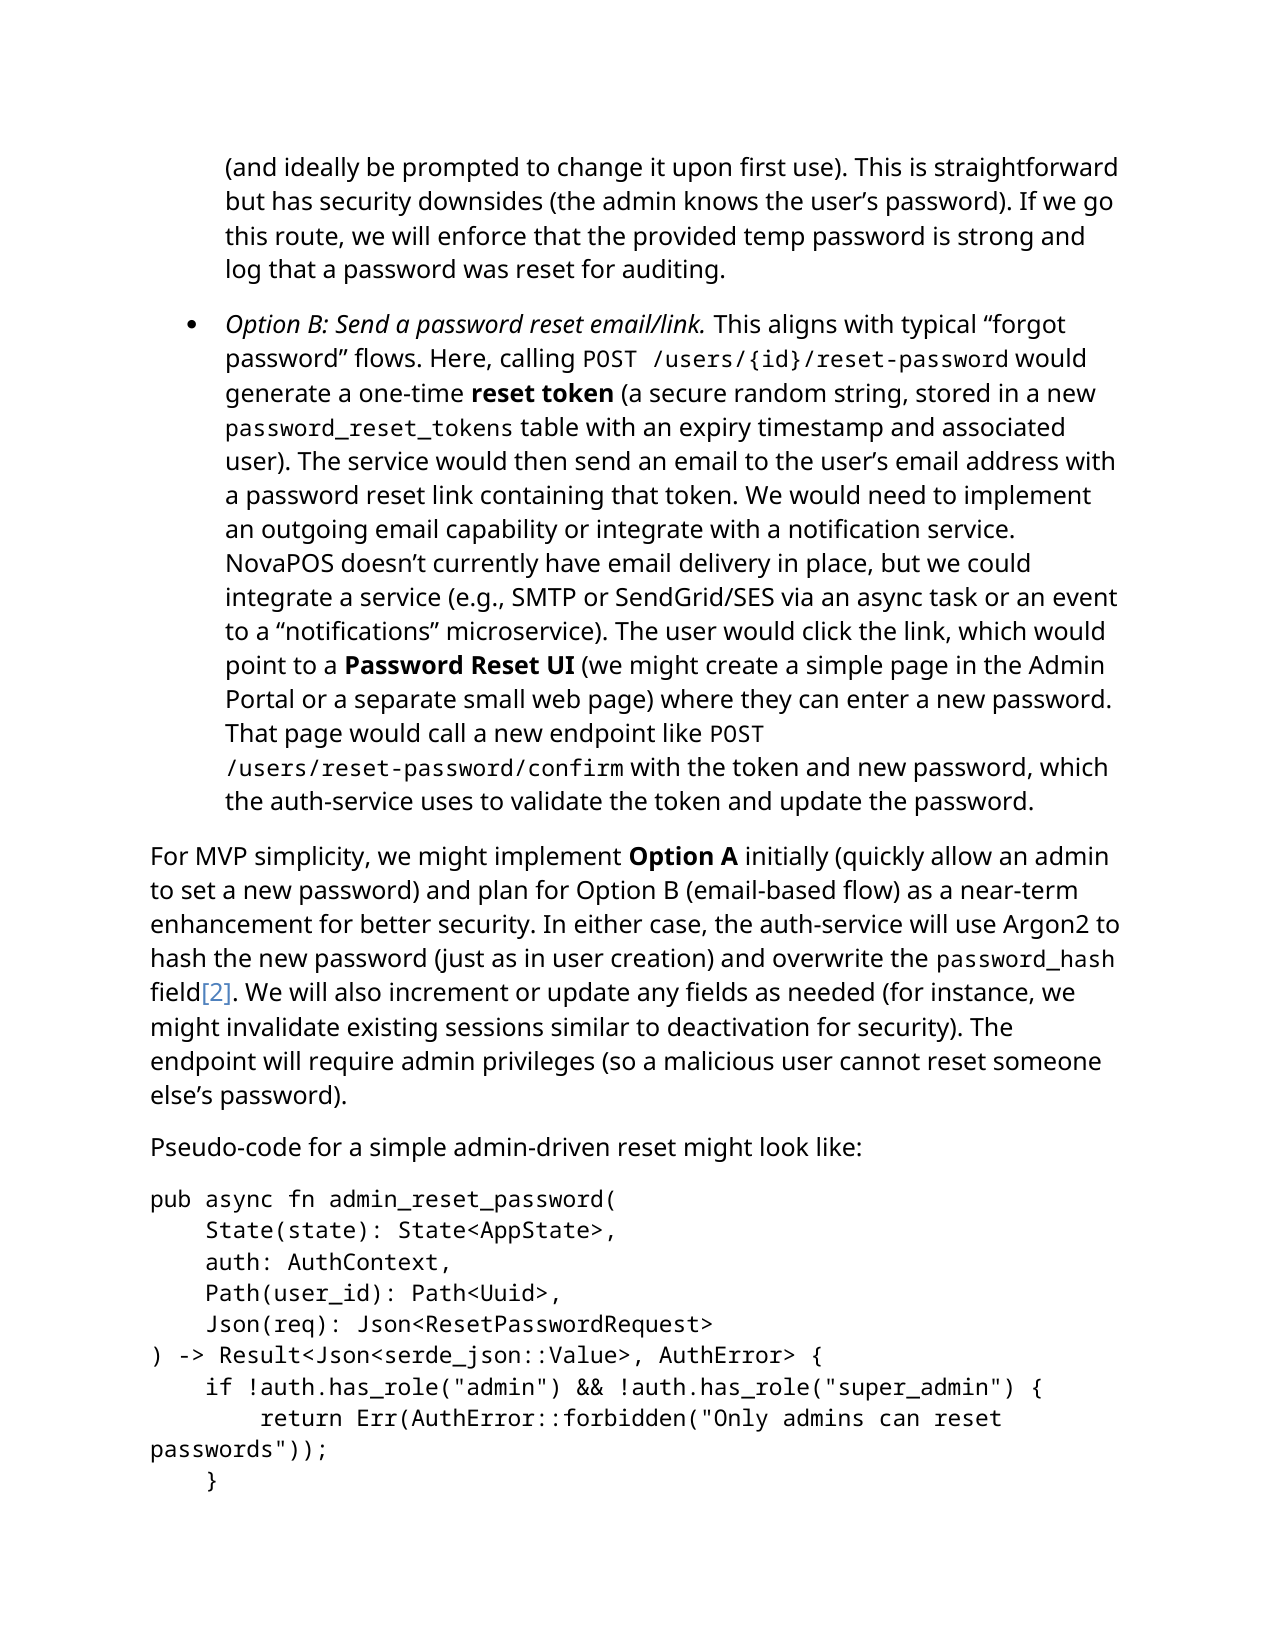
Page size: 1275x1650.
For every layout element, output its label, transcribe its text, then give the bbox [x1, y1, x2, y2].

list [187, 150, 1125, 286]
text Pseudo-code for a simple admin-driven reset might look like: [150, 1130, 1125, 1164]
list Option B: Send a password reset email/link. This aligns with typical “forgot password” flows. Here, calling POST /users/{id}/reset-password would generate a one-time reset token (a secure random string, stored in a new password_reset_tokens table with an expiry timestamp and associated user). The service would then send an email to the user’s email address with a password reset link containing that token. We would need to implement an outgoing email capability or integrate with a notification service. NovaPOS doesn’t currently have email delivery in place, but we could integrate a service (e.g., SMTP or SendGrid/SES via an async task or an event to a “notifications” microservice). The user would click the link, which would point to a Password Reset UI (we might create a simple page in the Admin Portal or a separate small web page) where they can enter a new password. That page would call a new endpoint like POST /users/reset-password/confirm with the token and new password, which the auth-service uses to validate the token and update the password. [187, 307, 1125, 818]
text For MVP simplicity, we might implement Option A initially (quickly allow an admin to set a new password) and plan for Option B (email-based flow) as a near-term enhancement for better security. In either case, the auth-service will use Argon2 to hash the new password (just as in user creation) and overwrite the password_hash field[2]. We will also increment or update any fields as needed (for instance, we might invalidate existing sessions similar to deactivation for security). The endpoint will require admin privileges (so a malicious user cannot reset someone else’s password). [150, 839, 1125, 1111]
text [150, 1183, 1125, 1495]
